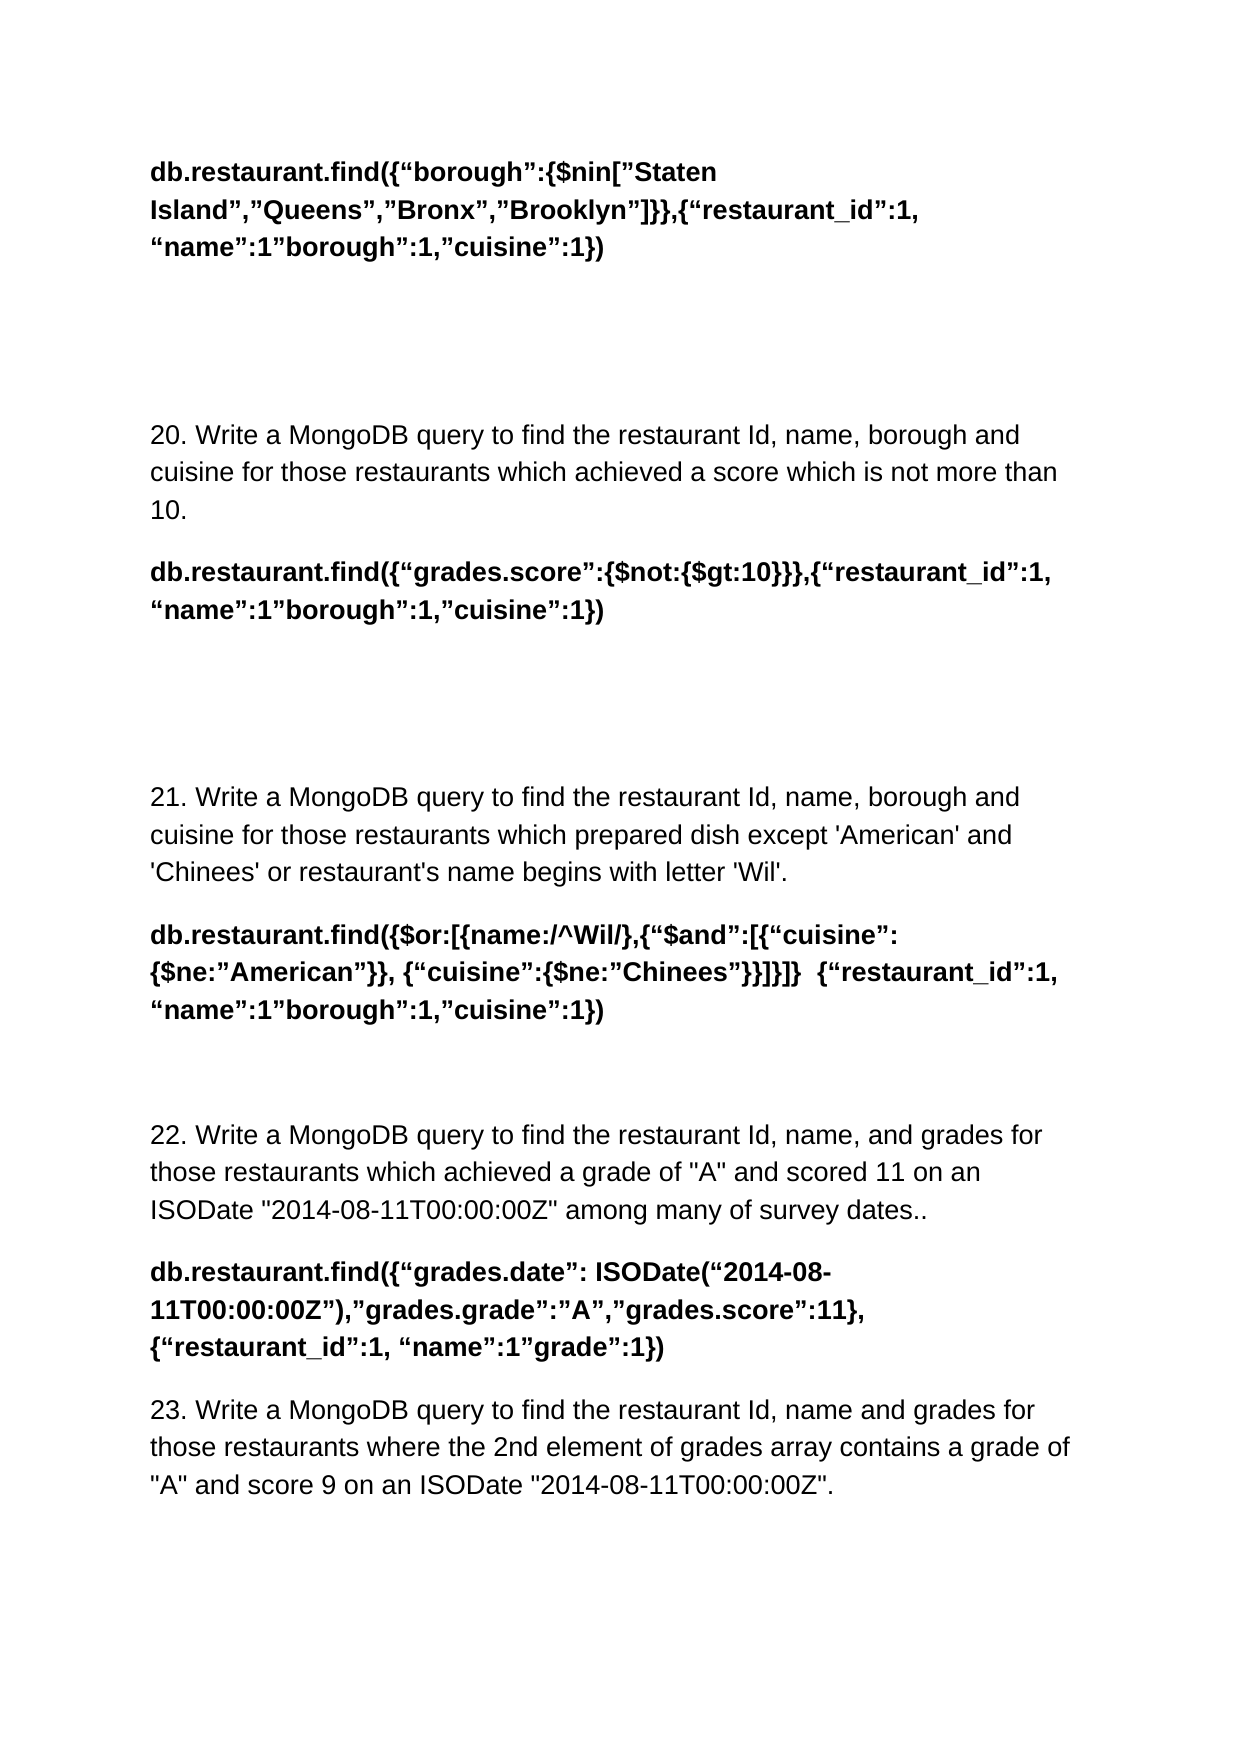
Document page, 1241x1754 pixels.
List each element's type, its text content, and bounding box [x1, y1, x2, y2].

text 21. Write a MongoDB query to find the restaurant Id, name, borough and cuisine for those restaurants which prepared dish except 'American' and 'Chinees' or restaurant's name begins with letter 'Wil'. [150, 775, 1090, 887]
text db.restaurant.find({“grades.score”:{$not:{$gt:10}}},{“restaurant_id”:1, “name”:1”borough”:1,”cuisine”:1}) [150, 550, 1090, 625]
text db.restaurant.find({“grades.date”: ISODate(“2014-08-11T00:00:00Z”),”grades.grade”:”A”,”grades.score”:11},{“restaurant_id”:1, “name”:1”grade”:1}) [150, 1250, 1090, 1362]
text db.restaurant.find({$or:[{name:/^Wil/},{“$and”:[{“cuisine”:{$ne:”American”}}, {“cuisine”:{$ne:”Chinees”}}]}]} {“restaurant_id”:1, “name”:1”borough”:1,”cuisine”:1}) [150, 912, 1090, 1025]
text 22. Write a MongoDB query to find the restaurant Id, name, and grades for those restaurants which achieved a grade of "A" and scored 11 on an ISODate "2014-08-11T00:00:00Z" among many of survey dates.. [150, 1112, 1090, 1225]
text 23. Write a MongoDB query to find the restaurant Id, name and grades for those restaurants where the 2nd element of grades array contains a grade of "A" and score 9 on an ISODate "2014-08-11T00:00:00Z". [150, 1387, 1090, 1500]
text 20. Write a MongoDB query to find the restaurant Id, name, borough and cuisine for those restaurants which achieved a score which is not more than 10. [150, 412, 1090, 525]
text db.restaurant.find({“borough”:{$nin[”Staten Island”,”Queens”,”Bronx”,”Brooklyn”]}},{“restaurant_id”:1, “name”:1”borough”:1,”cuisine”:1}) [150, 150, 1090, 262]
